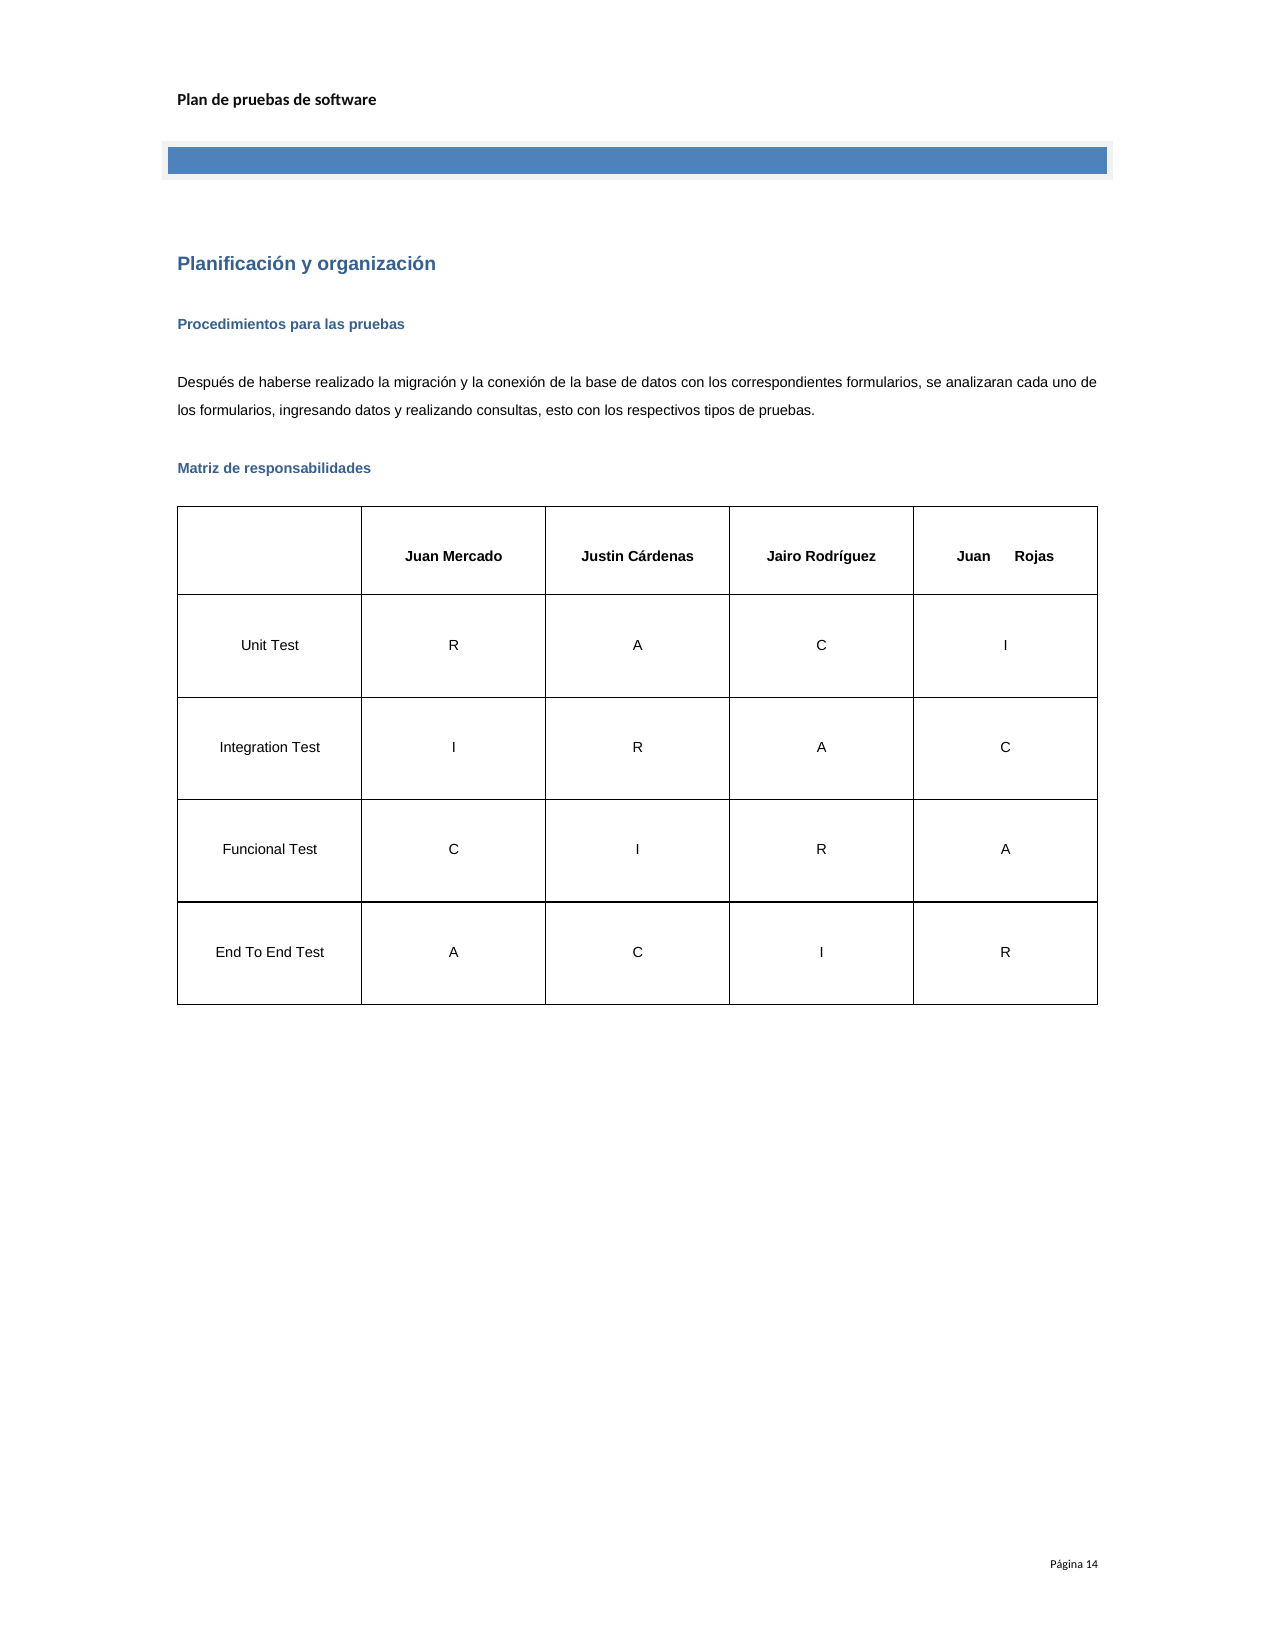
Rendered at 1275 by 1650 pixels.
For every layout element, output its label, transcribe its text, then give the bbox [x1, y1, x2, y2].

table_cell Unit Test [178, 595, 361, 697]
table_cell R [546, 698, 729, 799]
table_cell C [546, 903, 729, 1004]
table_cell R [914, 903, 1097, 1004]
table_cell Integration Test [178, 698, 361, 799]
table_cell End To End Test [178, 903, 361, 1004]
table_cell I [362, 698, 545, 799]
table_cell Funcional Test [178, 800, 361, 901]
table_cell I [730, 903, 913, 1004]
table_header [178, 507, 361, 594]
table_cell A [362, 903, 545, 1004]
table_cell I [546, 800, 729, 901]
table_cell R [362, 595, 545, 697]
table_cell A [546, 595, 729, 697]
text Planificación y organización [177, 236, 1098, 274]
table_header Justin Cárdenas [546, 507, 729, 594]
text Matriz de responsabilidades [177, 448, 1098, 477]
text Procedimientos para las pruebas [177, 303, 1098, 332]
table_cell A [730, 698, 913, 799]
table_cell C [730, 595, 913, 697]
table_cell C [362, 800, 545, 901]
table_cell C [914, 698, 1097, 799]
table_header Juan Mercado [362, 507, 545, 594]
table_cell A [914, 800, 1097, 901]
table_cell R [730, 800, 913, 901]
table_cell I [914, 595, 1097, 697]
table_header Juan Rojas [914, 507, 1097, 594]
text Después de haberse realizado la migración y la conexión de la base de datos con los correspondientes formularios, se analizaran cada uno de los formularios, ingresando datos y realizando consultas, esto con los respectivos tipos de pruebas. [177, 361, 1098, 419]
table_header Jairo Rodríguez [730, 507, 913, 594]
